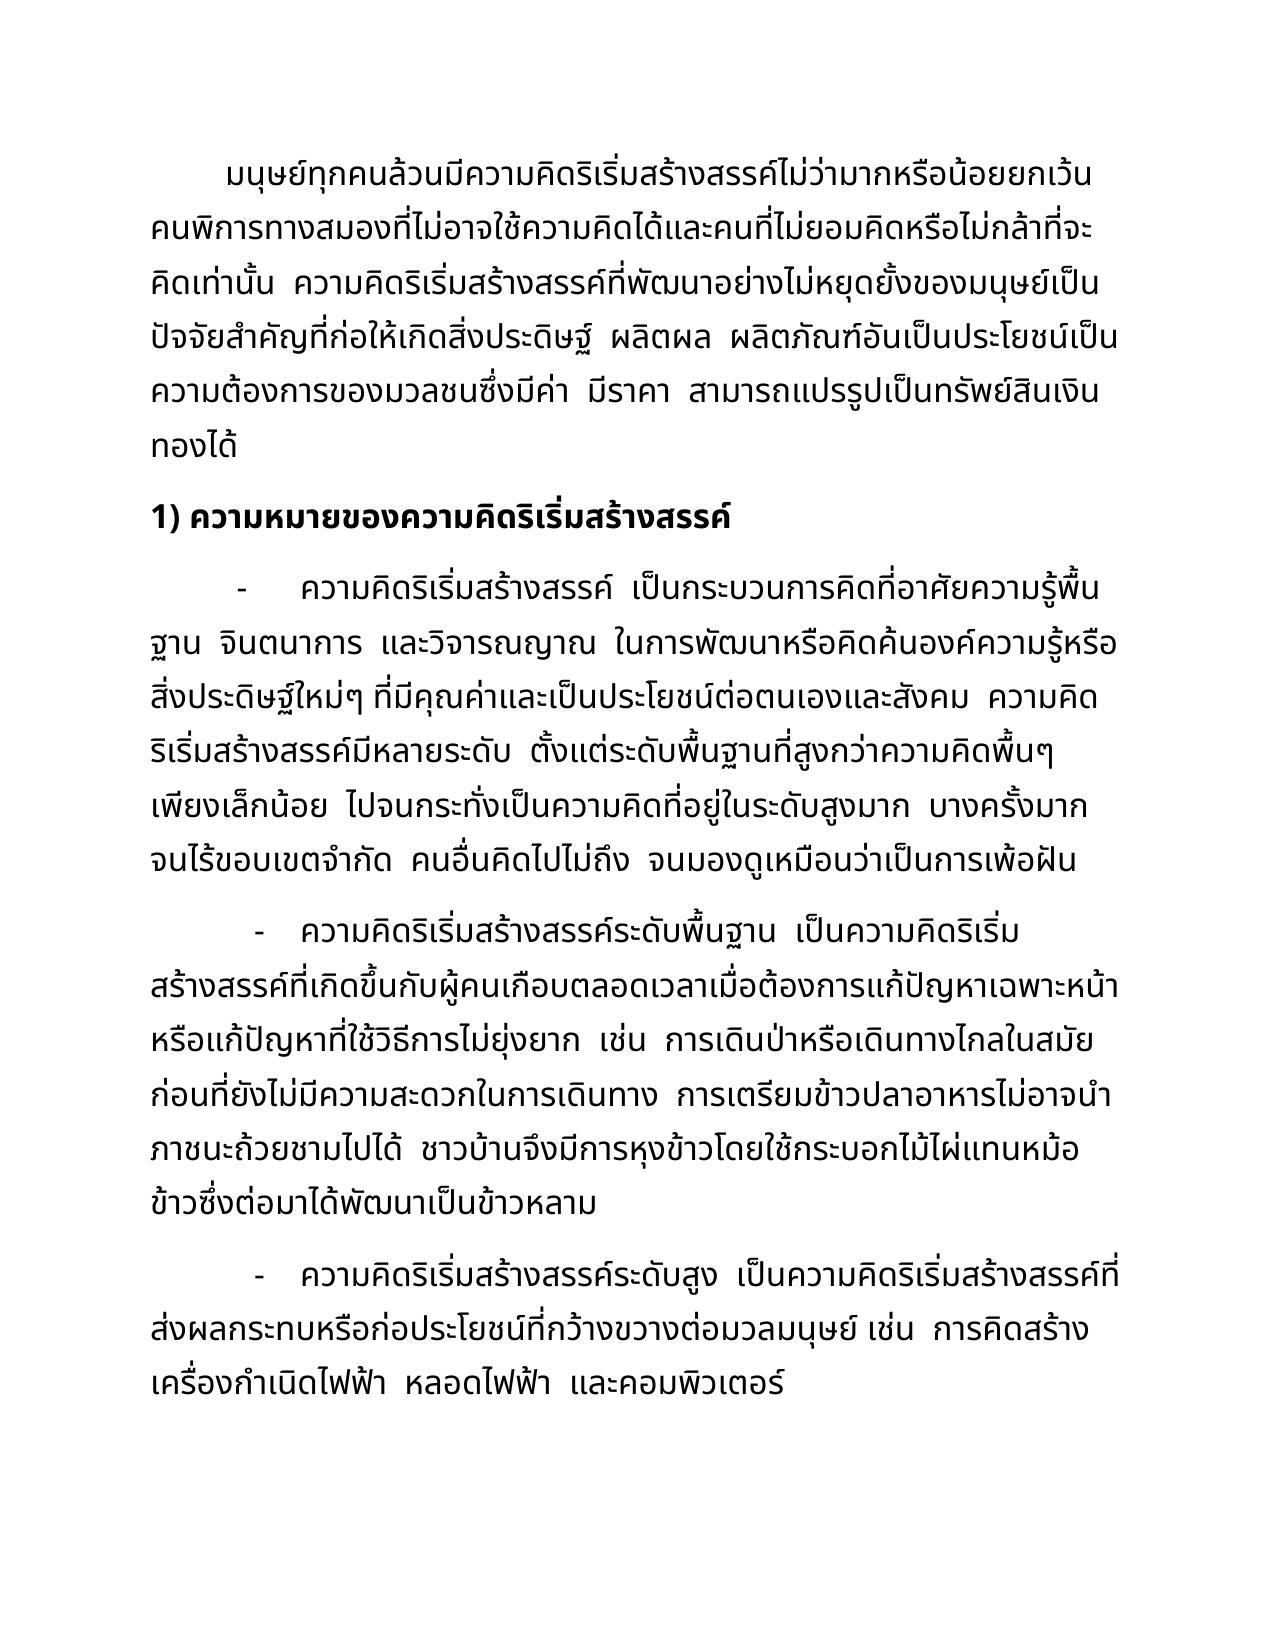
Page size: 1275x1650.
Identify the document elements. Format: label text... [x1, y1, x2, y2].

text - ความคิดริเริ่มสร้างสรรค์ เป็นกระบวนการคิดที่อาศัยความรู้พื้นฐาน จินตนาการ และวิจารณญาณ ในการพัฒนาหรือคิดค้นองค์ความรู้หรือสิ่งประดิษฐ์ใหม่ๆ ที่มีคุณค่าและเป็นประโยชน์ต่อตนเองและสังคม ความคิดริเริ่มสร้างสรรค์มีหลายระดับ ตั้งแต่ระดับพื้นฐานที่สูงกว่าความคิดพื้นๆเพียงเล็กน้อย ไปจนกระทั่งเป็นความคิดที่อยู่ในระดับสูงมาก บางครั้งมากจนไร้ขอบเขตจำกัด คนอื่นคิดไปไม่ถึง จนมองดูเหมือนว่าเป็นการเพ้อฝัน [150, 564, 1125, 887]
text - ความคิดริเริ่มสร้างสรรค์ระดับสูง เป็นความคิดริเริ่มสร้างสรรค์ที่ส่งผลกระทบหรือก่อประโยชน์ที่กว้างขวางต่อมวลมนุษย์ เช่น การคิดสร้างเครื่องกำเนิดไฟฟ้า หลอดไฟฟ้า และคอมพิวเตอร์ [150, 1250, 1125, 1410]
text มนุษย์ทุกคนล้วนมีความคิดริเริ่มสร้างสรรค์ไม่ว่ามากหรือน้อยยกเว้นคนพิการทางสมองที่ไม่อาจใช้ความคิดได้และคนที่ไม่ยอมคิดหรือไม่กล้าที่จะคิดเท่านั้น ความคิดริเริ่มสร้างสรรค์ที่พัฒนาอย่างไม่หยุดยั้งของมนุษย์เป็นปัจจัยสำคัญที่ก่อให้เกิดสิ่งประดิษฐ์ ผลิตผล ผลิตภัณฑ์อันเป็นประโยชน์เป็นความต้องการของมวลชนซึ่งมีค่า มีราคา สามารถแปรรูปเป็นทรัพย์สินเงินทองได้ [150, 150, 1125, 472]
text 1) ความหมายของความคิดริเริ่มสร้างสรรค์ [150, 493, 1125, 543]
text - ความคิดริเริ่มสร้างสรรค์ระดับพื้นฐาน เป็นความคิดริเริ่มสร้างสรรค์ที่เกิดขึ้นกับผู้คนเกือบตลอดเวลาเมื่อต้องการแก้ปัญหาเฉพาะหน้า หรือแก้ปัญหาที่ใช้วิธีการไม่ยุ่งยาก เช่น การเดินป่าหรือเดินทางไกลในสมัยก่อนที่ยังไม่มีความสะดวกในการเดินทาง การเตรียมข้าวปลาอาหารไม่อาจนำภาชนะถ้วยชามไปได้ ชาวบ้านจึงมีการหุงข้าวโดยใช้กระบอกไม้ไผ่แทนหม้อข้าวซึ่งต่อมาได้พัฒนาเป็นข้าวหลาม [150, 907, 1125, 1230]
